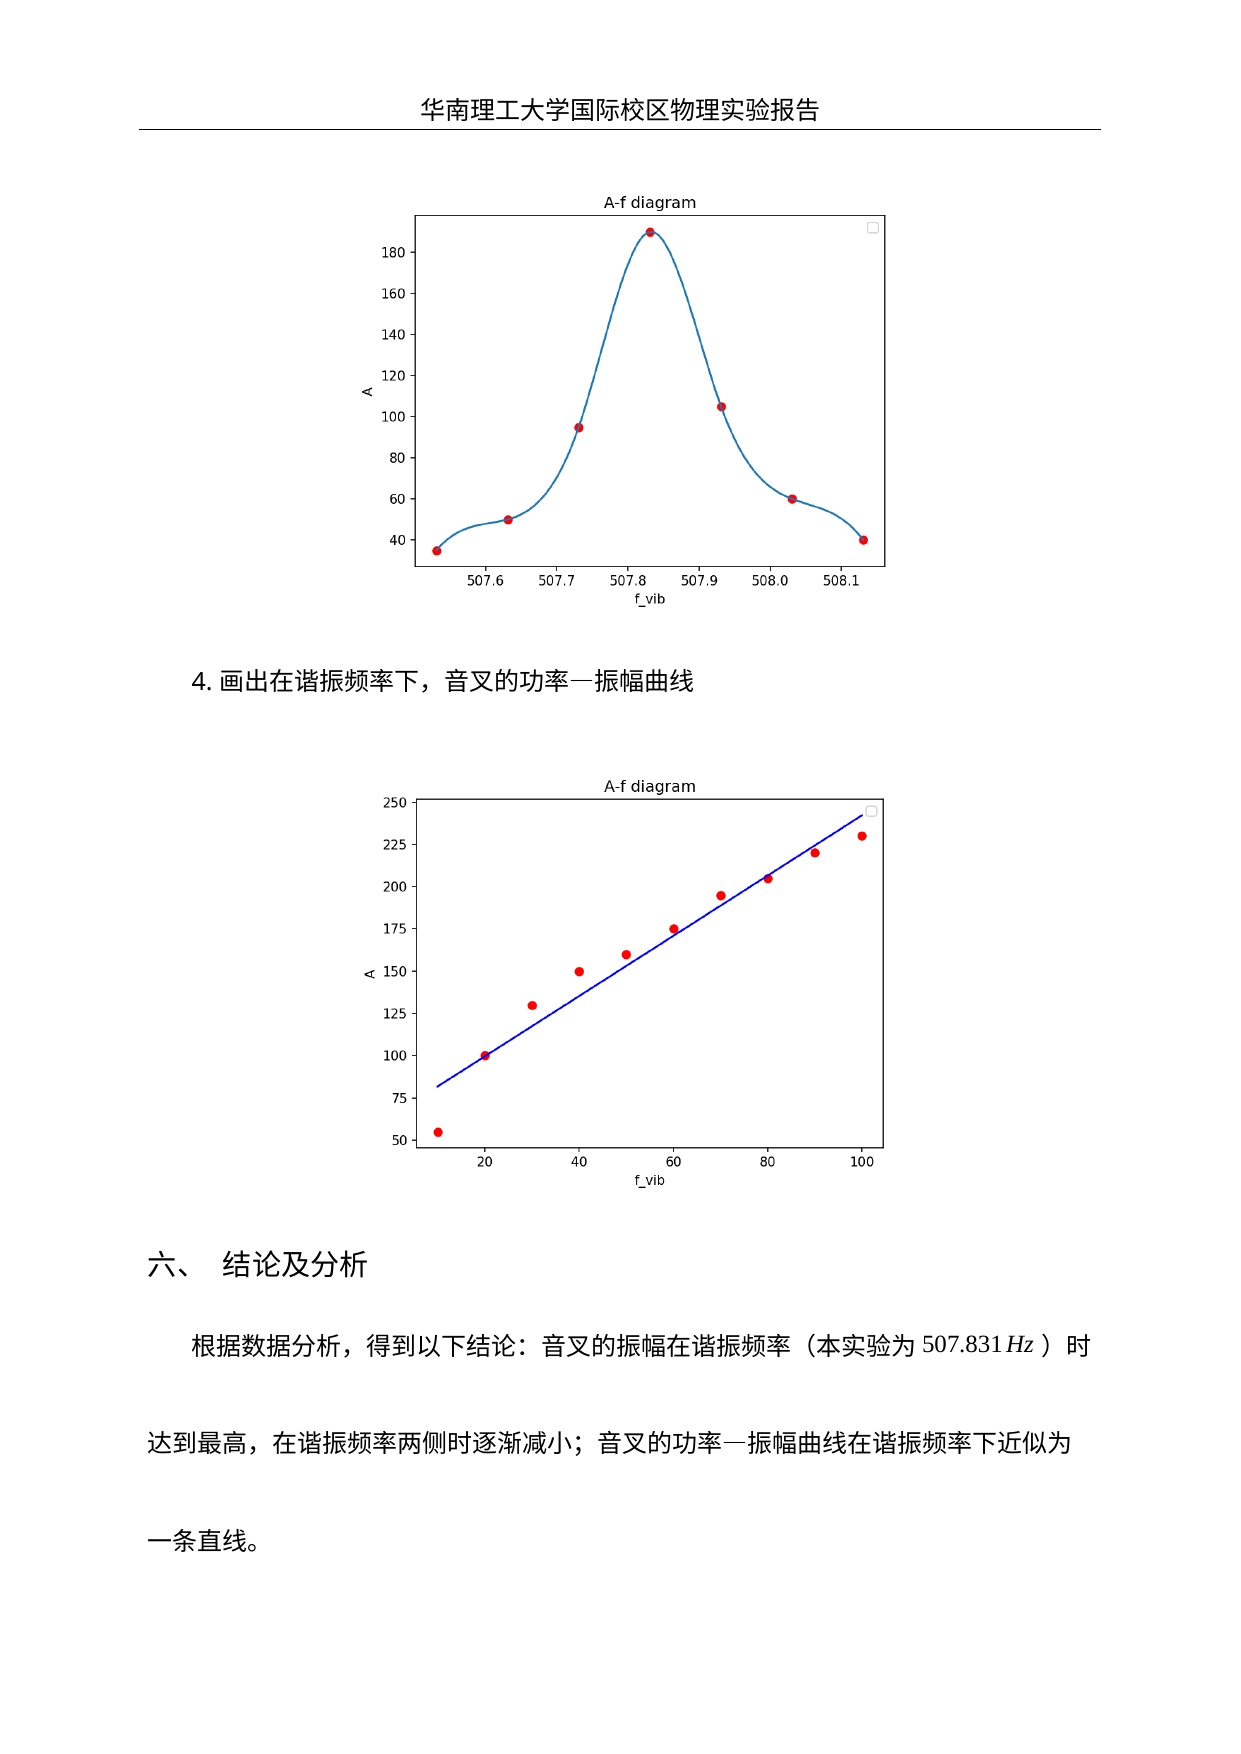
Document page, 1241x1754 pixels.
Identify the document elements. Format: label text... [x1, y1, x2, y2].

picture [339, 162, 945, 616]
text 根据数据分析，得到以下结论：音叉的振幅在谐振频率（本实验为 ）时达到最高，在谐振频率两侧时逐渐减小；音叉的功率—振幅曲线在谐振频率下近似为一条直线。 [148, 1312, 1093, 1572]
list 结论及分析 [148, 1231, 1093, 1296]
text 4. 画出在谐振频率下，音叉的功率—振幅曲线 [148, 647, 1093, 712]
picture [341, 746, 943, 1197]
